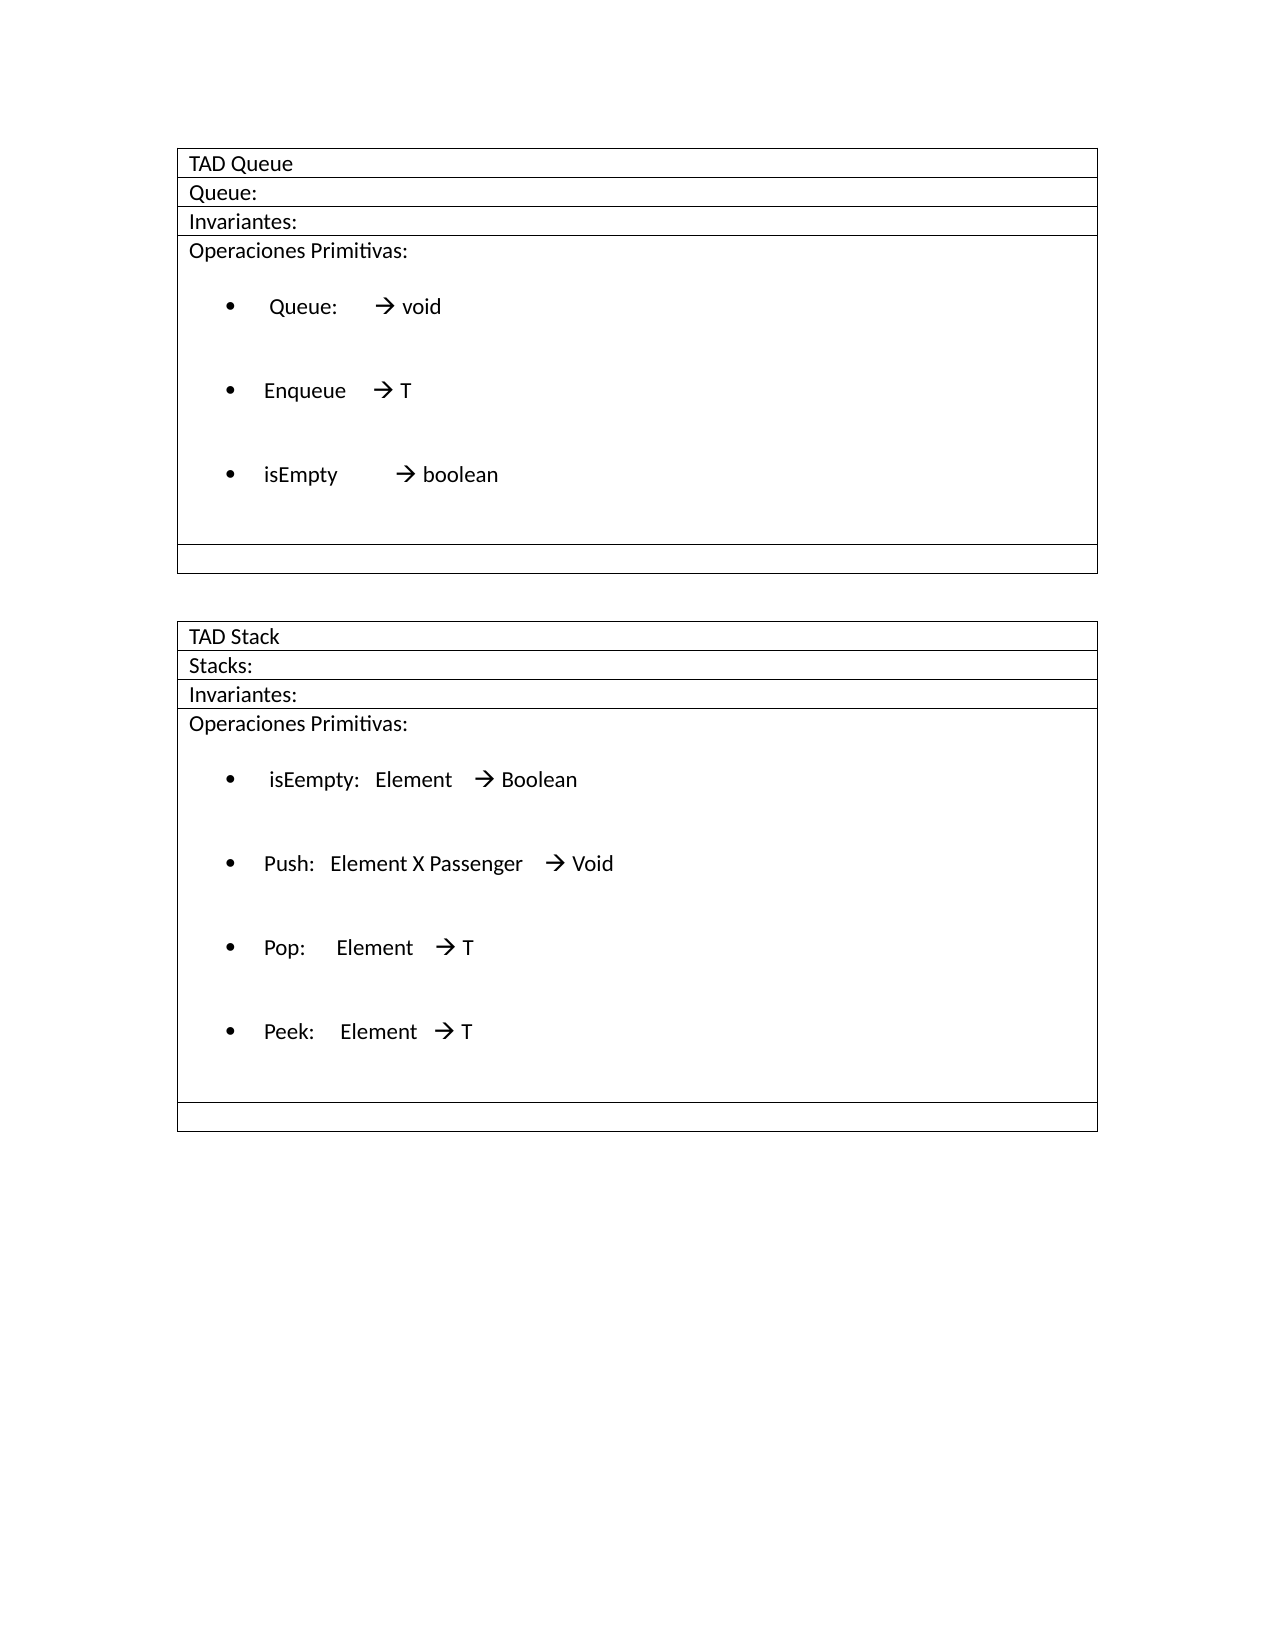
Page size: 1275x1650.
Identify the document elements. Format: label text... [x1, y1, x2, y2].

table_cell Stacks: [178, 651, 1097, 679]
table_cell Operaciones Primitivas: isEempty: Element Boolean Push: Element X Passenger Void Pop: Element T Peek: Element T [178, 709, 1097, 1102]
table_cell Invariantes: [178, 207, 1097, 235]
table_cell Operaciones Primitivas: Queue: void Enqueue T isEmpty boolean [178, 236, 1097, 544]
table_cell Queue: [178, 178, 1097, 206]
table_header TAD Queue [178, 149, 1097, 177]
table_header TAD Stack [178, 622, 1097, 650]
table_cell Invariantes: [178, 680, 1097, 708]
table_cell [178, 545, 1097, 573]
table_cell [178, 1103, 1097, 1131]
